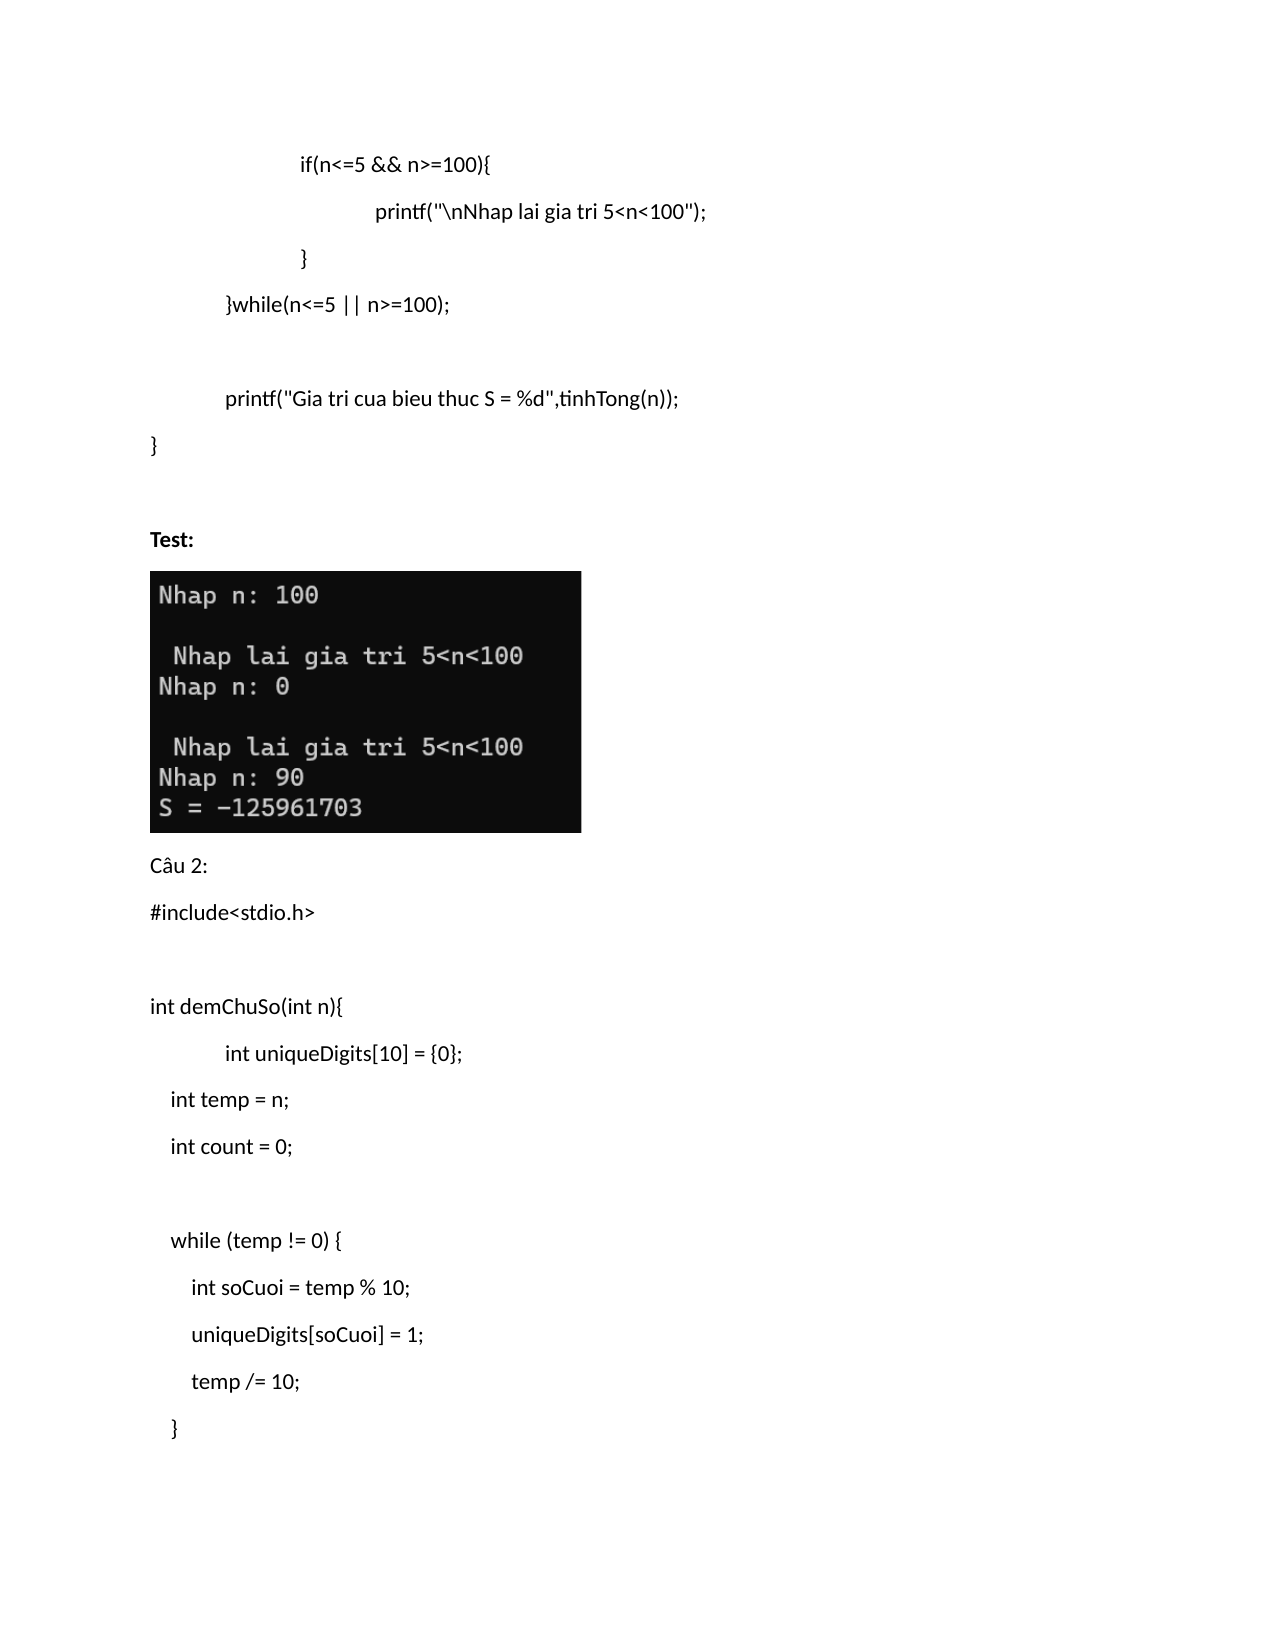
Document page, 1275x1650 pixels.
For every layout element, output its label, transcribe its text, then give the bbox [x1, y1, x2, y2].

text int demChuSo(int n){ [150, 992, 1125, 1020]
text } [150, 244, 1125, 272]
text }while(n<=5 || n>=100); [150, 291, 1125, 319]
text if(n<=5 && n>=100){ [150, 150, 1125, 178]
text } [150, 431, 1125, 459]
text Câu 2: [150, 851, 1125, 879]
text int uniqueDigits[10] = {0}; [150, 1039, 1125, 1067]
text Test: [150, 525, 1125, 553]
text temp /= 10; [150, 1367, 1125, 1395]
text uniqueDigits[soCuoi] = 1; [150, 1320, 1125, 1348]
text int soCuoi = temp % 10; [150, 1273, 1125, 1301]
text int temp = n; [150, 1086, 1125, 1113]
text #include<stdio.h> [150, 898, 1125, 926]
text while (temp != 0) { [150, 1226, 1125, 1254]
text printf("Gia tri cua bieu thuc S = %d",tinhTong(n)); [150, 384, 1125, 412]
picture [150, 571, 582, 833]
text int count = 0; [150, 1132, 1125, 1160]
text printf("\nNhap lai gia tri 5<n<100"); [150, 197, 1125, 225]
text } [150, 1414, 1125, 1442]
